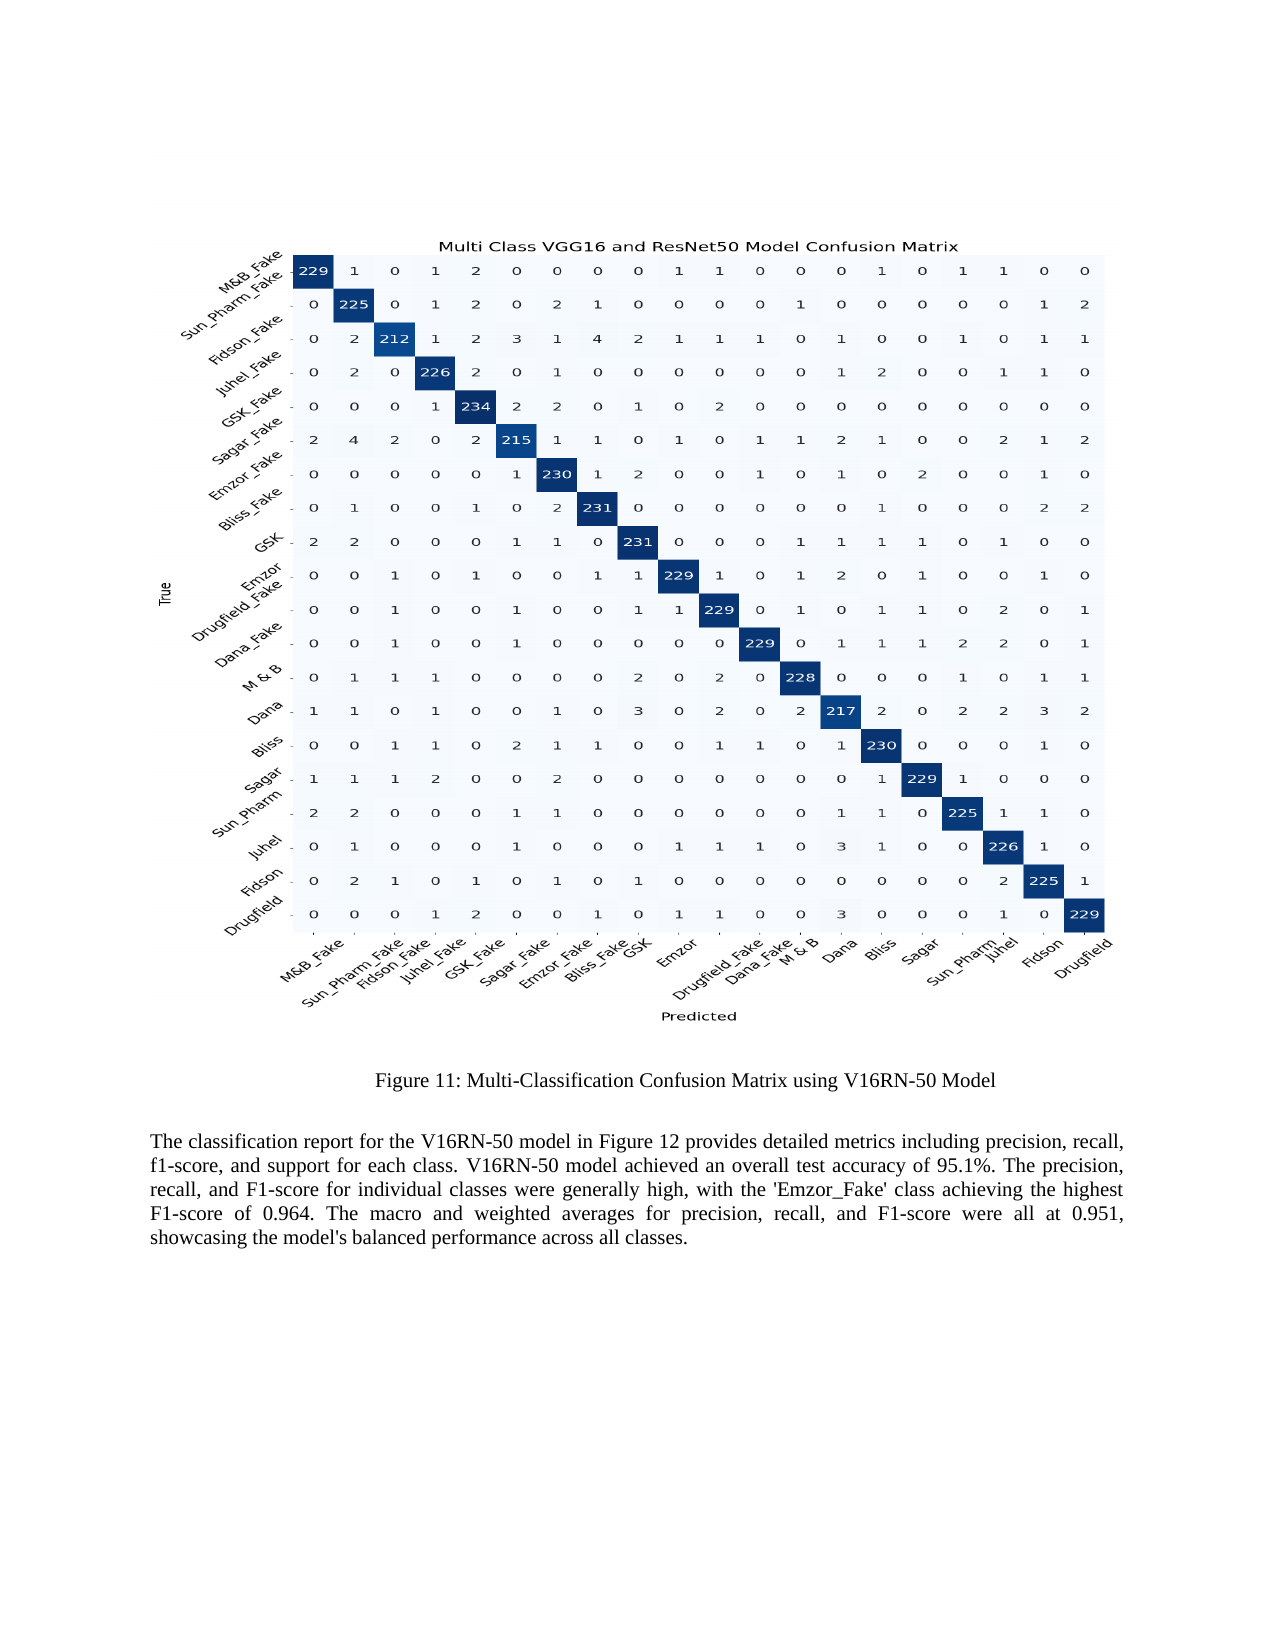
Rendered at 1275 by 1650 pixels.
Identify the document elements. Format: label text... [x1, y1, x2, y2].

text The classification report for the V16RN-50 model in Figure 12 provides detailed metrics including precision, recall, f1-score, and support for each class. V16RN-50 model achieved an overall test accuracy of 95.1%. The precision, recall, and F1-score for individual classes were generally high, with the 'Emzor_Fake' class achieving the highest F1-score of 0.964. The macro and weighted averages for precision, recall, and F1-score were all at 0.951, showcasing the model's balanced performance across all classes. [150, 1129, 1125, 1249]
text Figure 11: Multi-Classification Confusion Matrix using V16RN-50 Model [300, 1068, 1125, 1092]
picture [150, 150, 1125, 1029]
